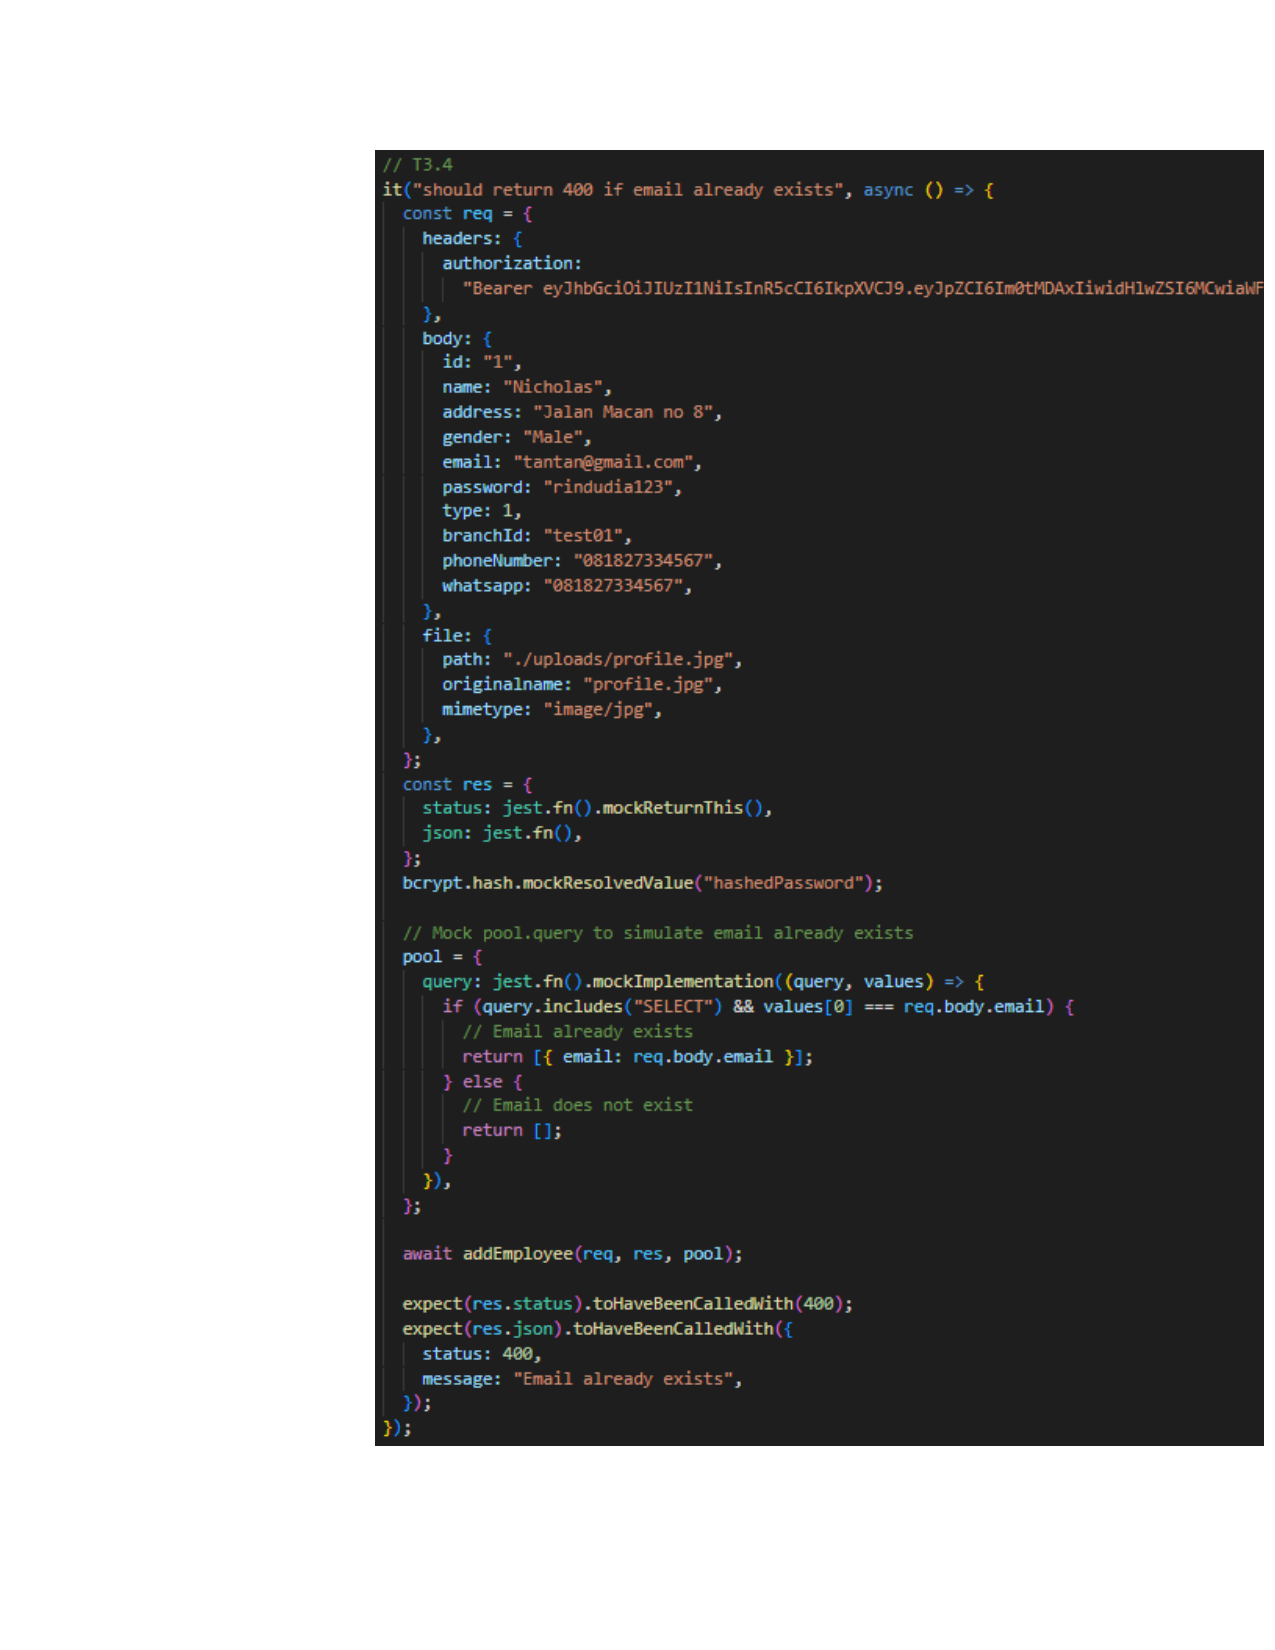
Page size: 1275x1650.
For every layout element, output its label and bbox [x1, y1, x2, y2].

picture [375, 150, 1264, 1446]
